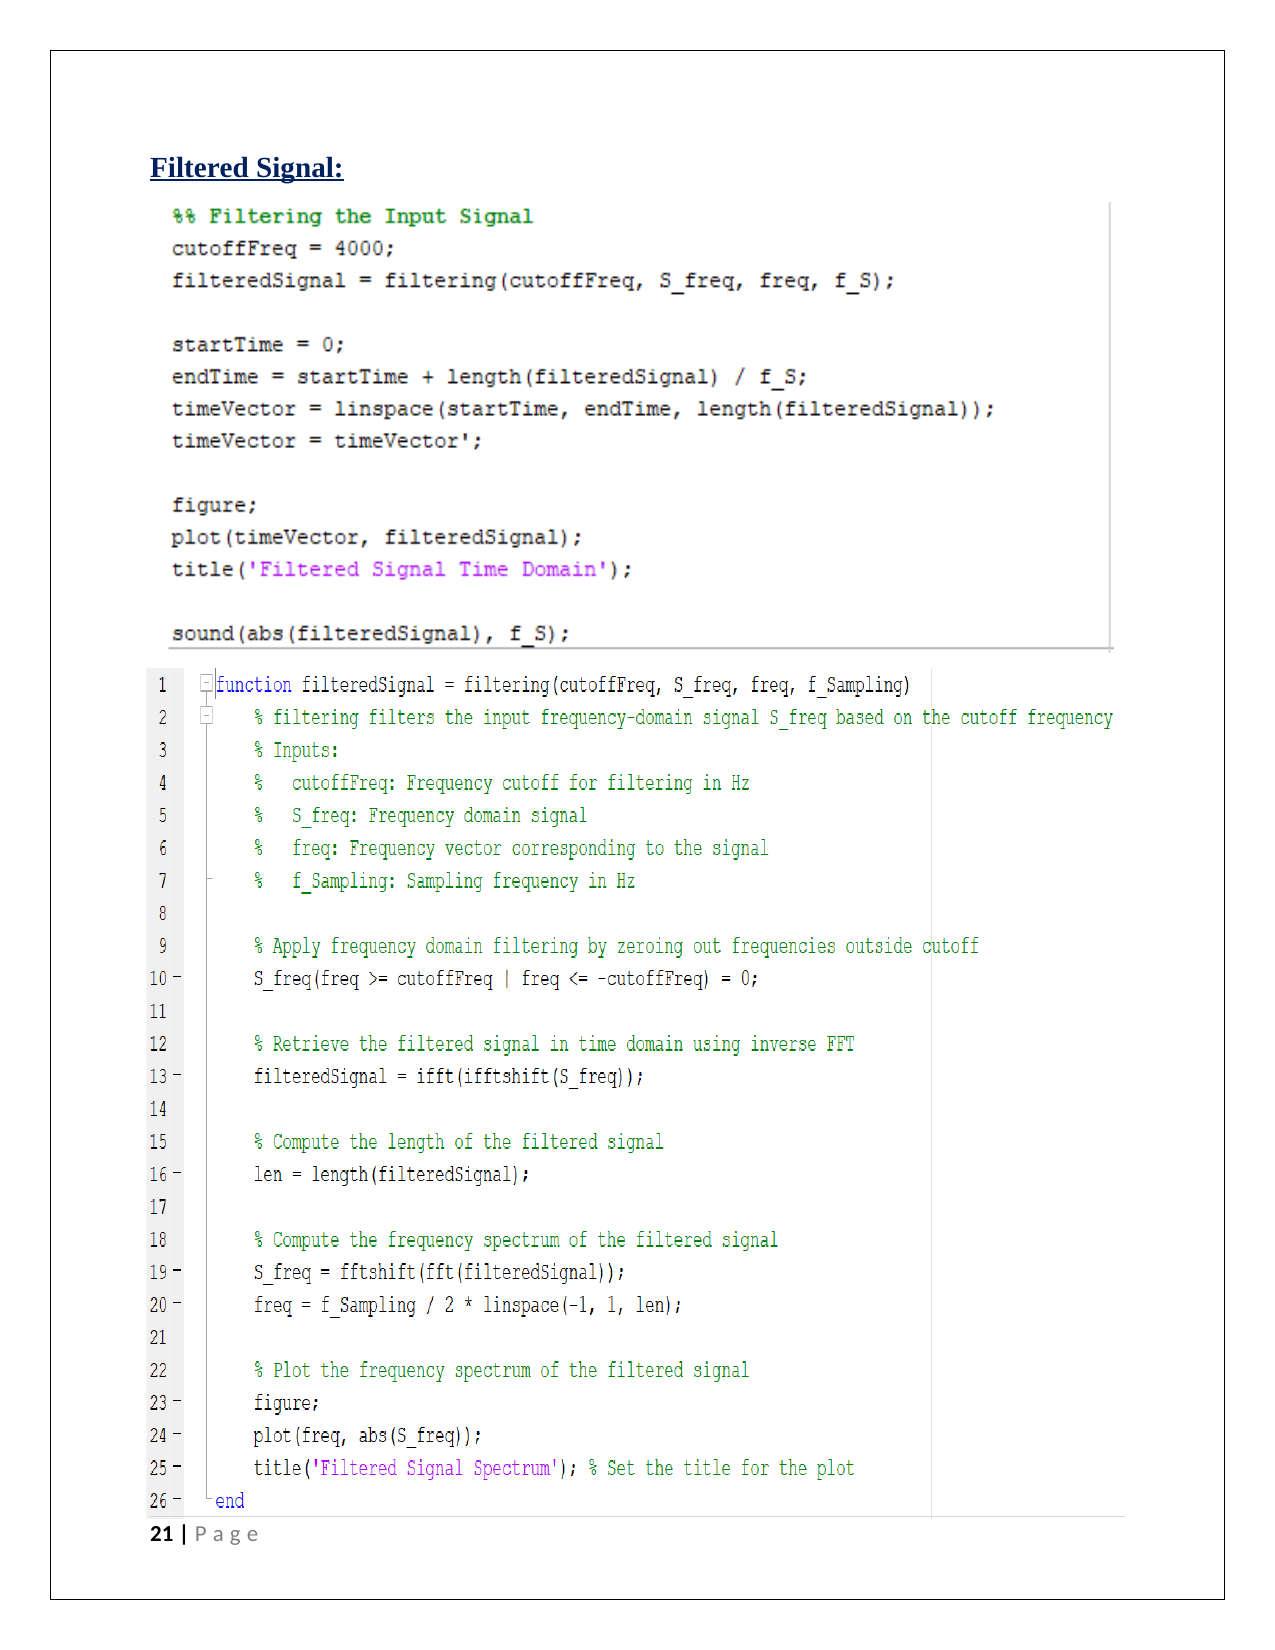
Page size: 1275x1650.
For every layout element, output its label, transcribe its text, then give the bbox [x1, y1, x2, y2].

picture [146, 668, 1122, 1519]
picture [150, 202, 1114, 653]
text Filtered Signal: [150, 150, 1125, 183]
